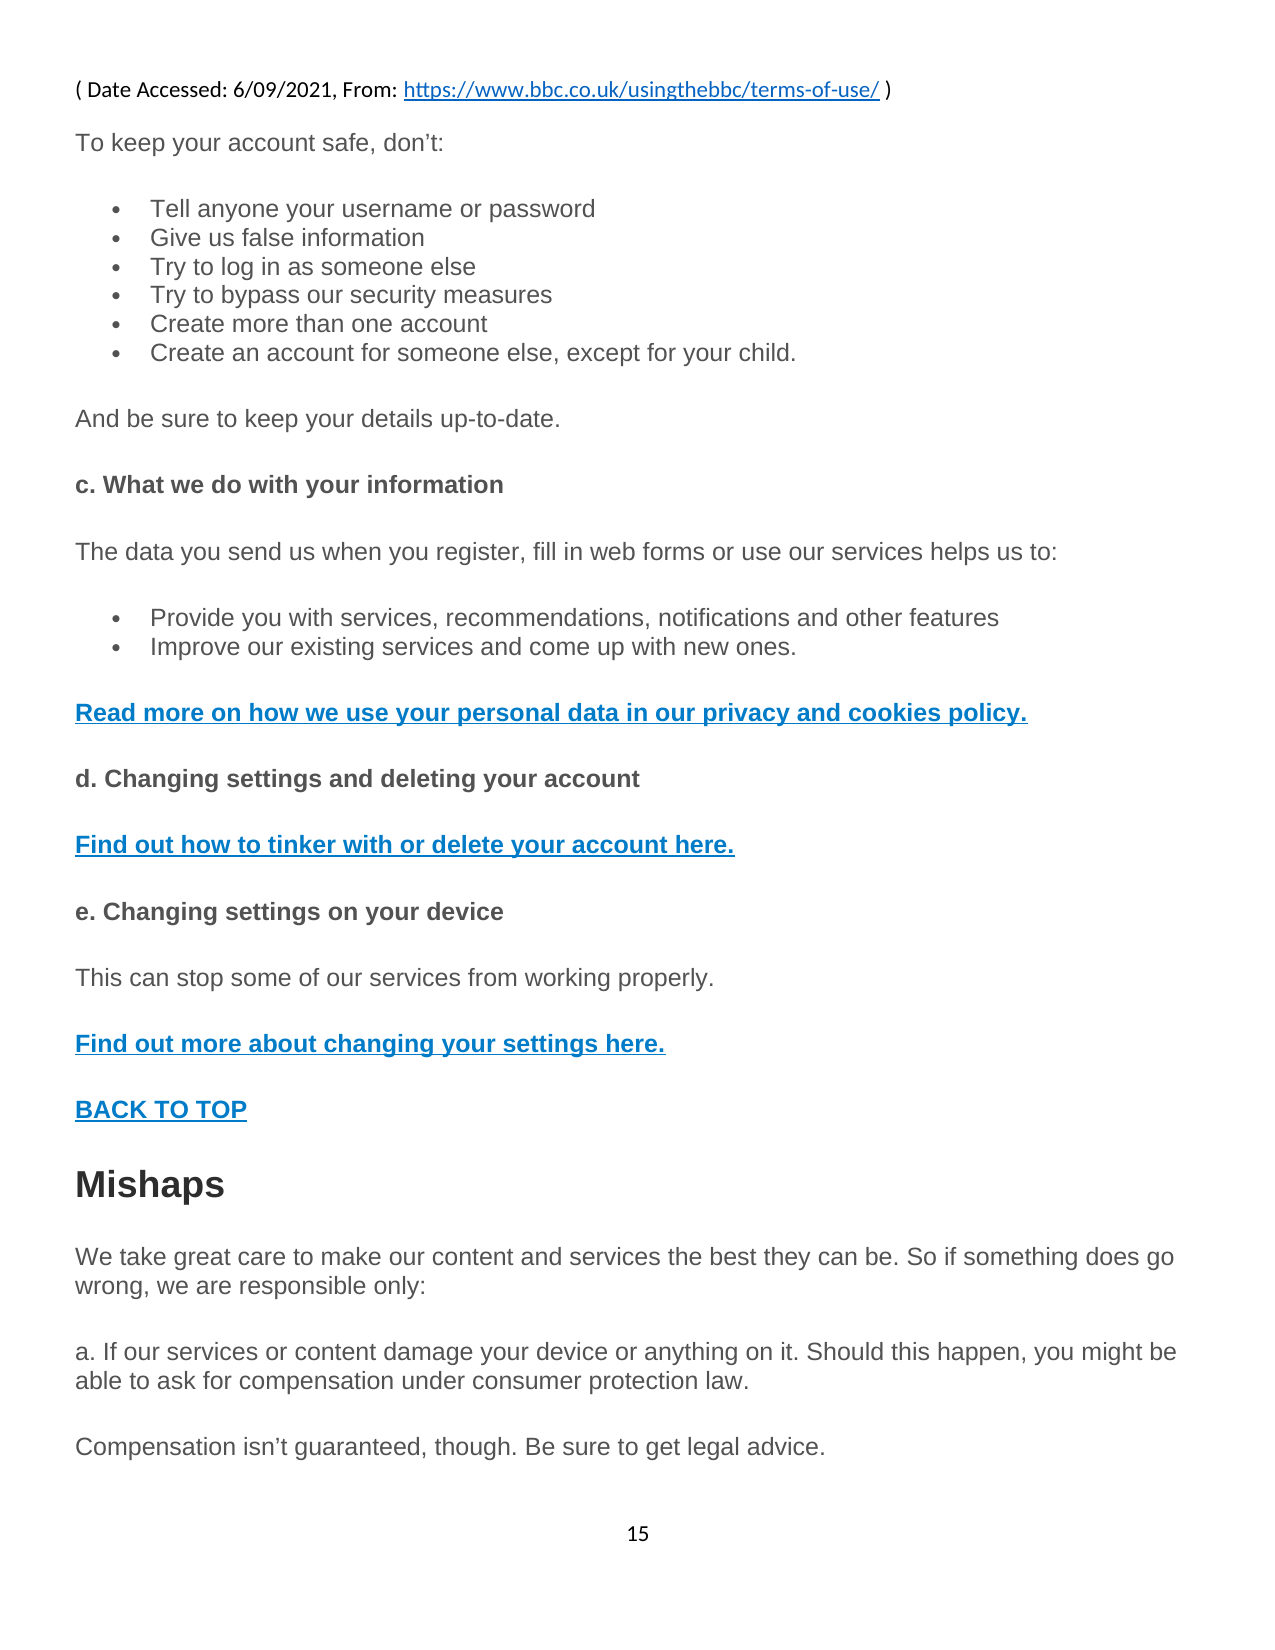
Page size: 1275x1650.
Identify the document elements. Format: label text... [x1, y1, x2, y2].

text a. If our services or content damage your device or anything on it. Should this happen, you might be able to ask for compensation under consumer protection law. [75, 1337, 1200, 1395]
text BACK TO TOP [75, 1096, 1200, 1124]
text Mishaps [75, 1162, 1200, 1205]
text Compensation isn’t guaranteed, though. Be sure to get legal advice. [75, 1432, 1200, 1461]
list Tell anyone your username or password [112, 194, 1200, 223]
list Try to log in as someone else [112, 252, 1200, 281]
list Give us false information [112, 223, 1200, 252]
text Read more on how we use your personal data in our privacy and cookies policy. [75, 698, 1200, 727]
list Try to bypass our security measures [112, 281, 1200, 309]
text Find out more about changing your settings here. [75, 1029, 1200, 1058]
list Create an account for someone else, except for your child. [112, 338, 1200, 367]
text And be sure to keep your details up-to-date. [75, 404, 1200, 433]
text The data you send us when you register, fill in web forms or use our services helps us to: [75, 537, 1200, 566]
text Find out how to tinker with or delete your account here. [75, 831, 1200, 859]
text This can stop some of our services from working properly. [75, 963, 1200, 992]
list Provide you with services, recommendations, notifications and other features [112, 603, 1200, 632]
text e. Changing settings on your device [75, 897, 1200, 926]
text To keep your account safe, don’t: [75, 128, 1200, 157]
list Create more than one account [112, 309, 1200, 338]
list Improve our existing services and come up with new ones. [112, 632, 1200, 661]
text d. Changing settings and deleting your account [75, 764, 1200, 793]
text c. What we do with your information [75, 471, 1200, 499]
text We take great care to make our content and services the best they can be. So if something does go wrong, we are responsible only: [75, 1242, 1200, 1300]
